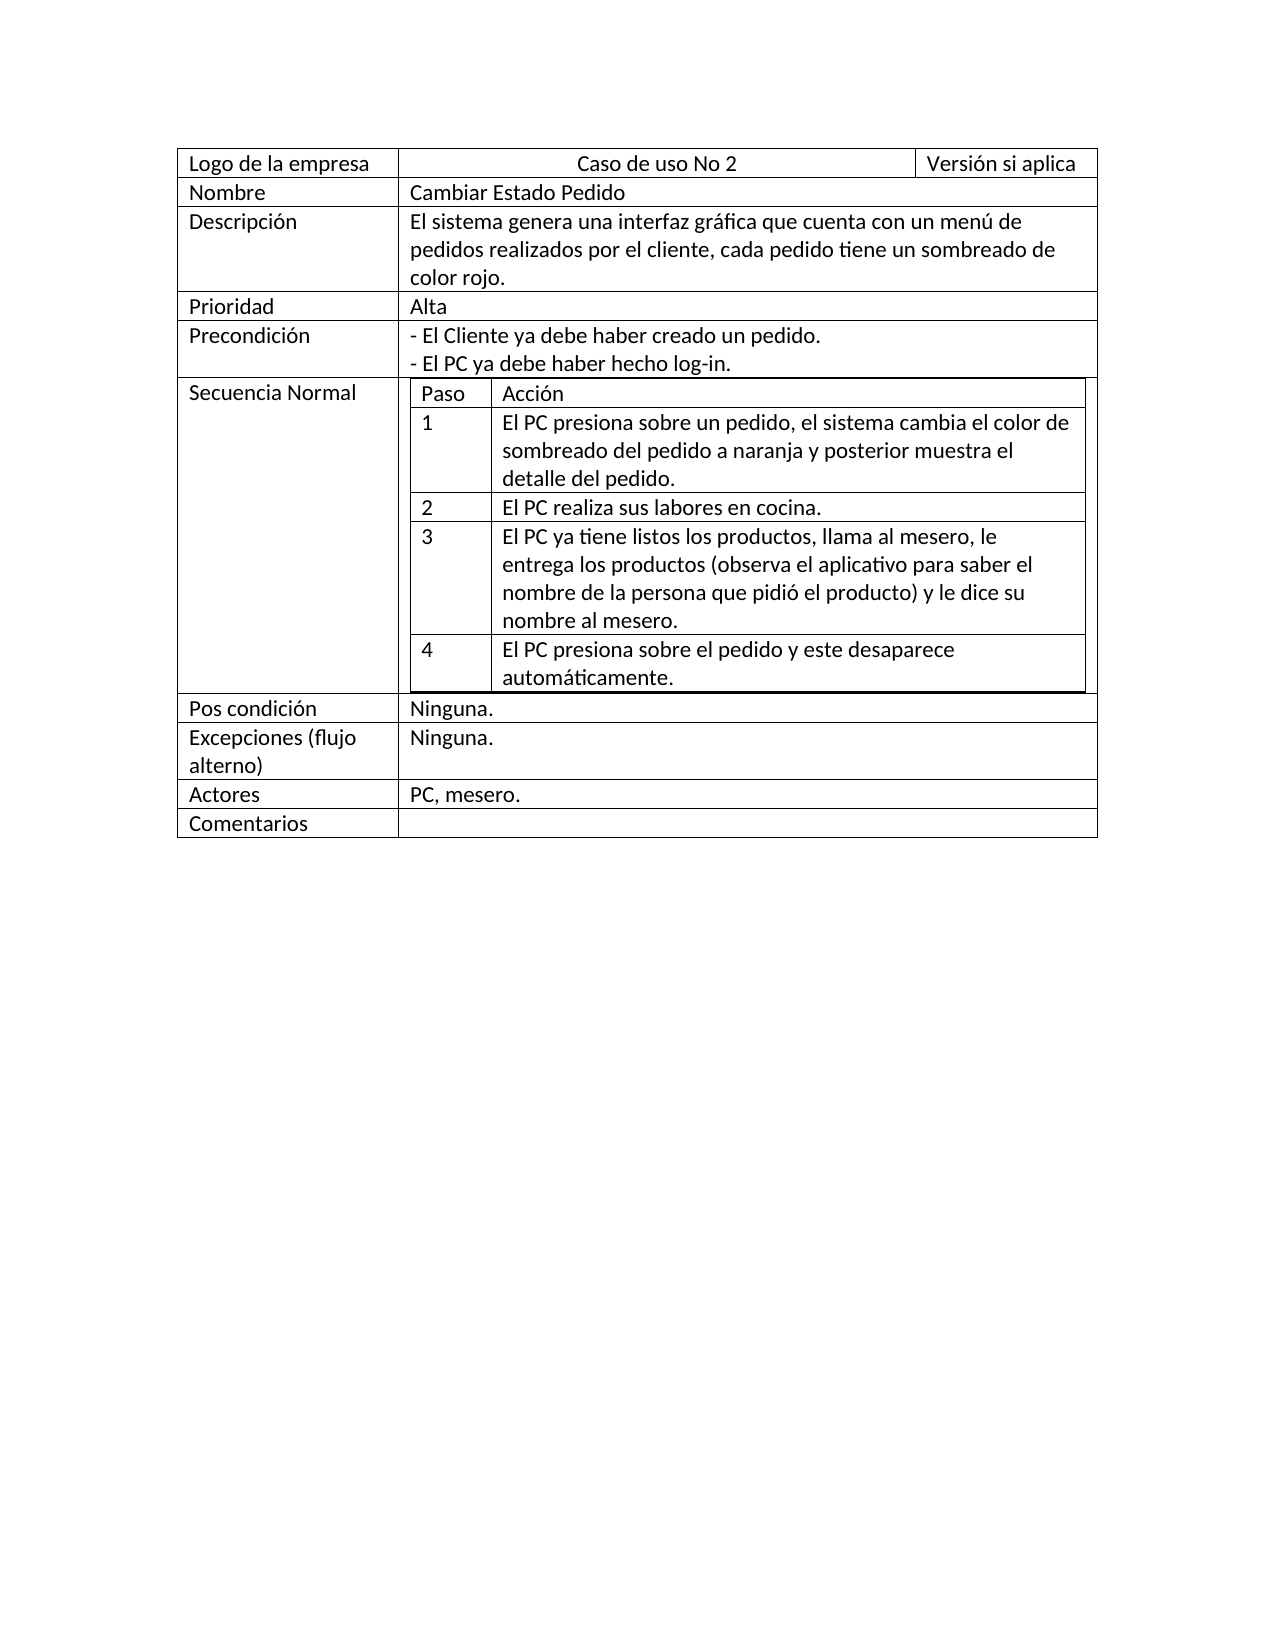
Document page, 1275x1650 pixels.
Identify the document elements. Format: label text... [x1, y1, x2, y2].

table_cell Cambiar Estado Pedido [399, 178, 1097, 206]
table_cell [399, 809, 1097, 837]
table_cell PC, mesero. [399, 780, 1097, 808]
table_cell [411, 635, 491, 691]
table_cell Nombre [178, 178, 398, 206]
table_cell Alta [399, 292, 1097, 320]
table_cell Excepciones (flujo alterno) [178, 723, 398, 779]
table_cell Comentarios [178, 809, 398, 837]
table_header Logo de la empresa [178, 149, 398, 177]
table_cell [411, 522, 491, 634]
table_cell [492, 379, 1085, 407]
table_cell Secuencia Normal [178, 378, 398, 693]
table_cell [411, 408, 491, 492]
table_cell Ninguna. [399, 694, 1097, 722]
table_cell Precondición [178, 321, 398, 377]
table_cell [492, 408, 1085, 492]
table_cell [411, 379, 491, 407]
table_cell - El Cliente ya debe haber creado un pedido. - El PC ya debe haber hecho log-in. [399, 321, 1097, 377]
table_cell Descripción [178, 207, 398, 291]
table_cell [492, 493, 1085, 521]
table_header Versión si aplica [916, 149, 1097, 177]
table_header Caso de uso No 2 [399, 149, 915, 177]
table_cell [492, 635, 1085, 691]
table_cell [492, 522, 1085, 634]
table_cell Actores [178, 780, 398, 808]
table_cell Ninguna. [399, 723, 1097, 779]
table_cell Pos condición [178, 694, 398, 722]
table_cell [1086, 378, 1097, 693]
table_cell [399, 378, 410, 693]
table_cell El sistema genera una interfaz gráfica que cuenta con un menú de pedidos realizados por el cliente, cada pedido tiene un sombreado de color rojo. [399, 207, 1097, 291]
table_cell Prioridad [178, 292, 398, 320]
table_cell [411, 493, 491, 521]
